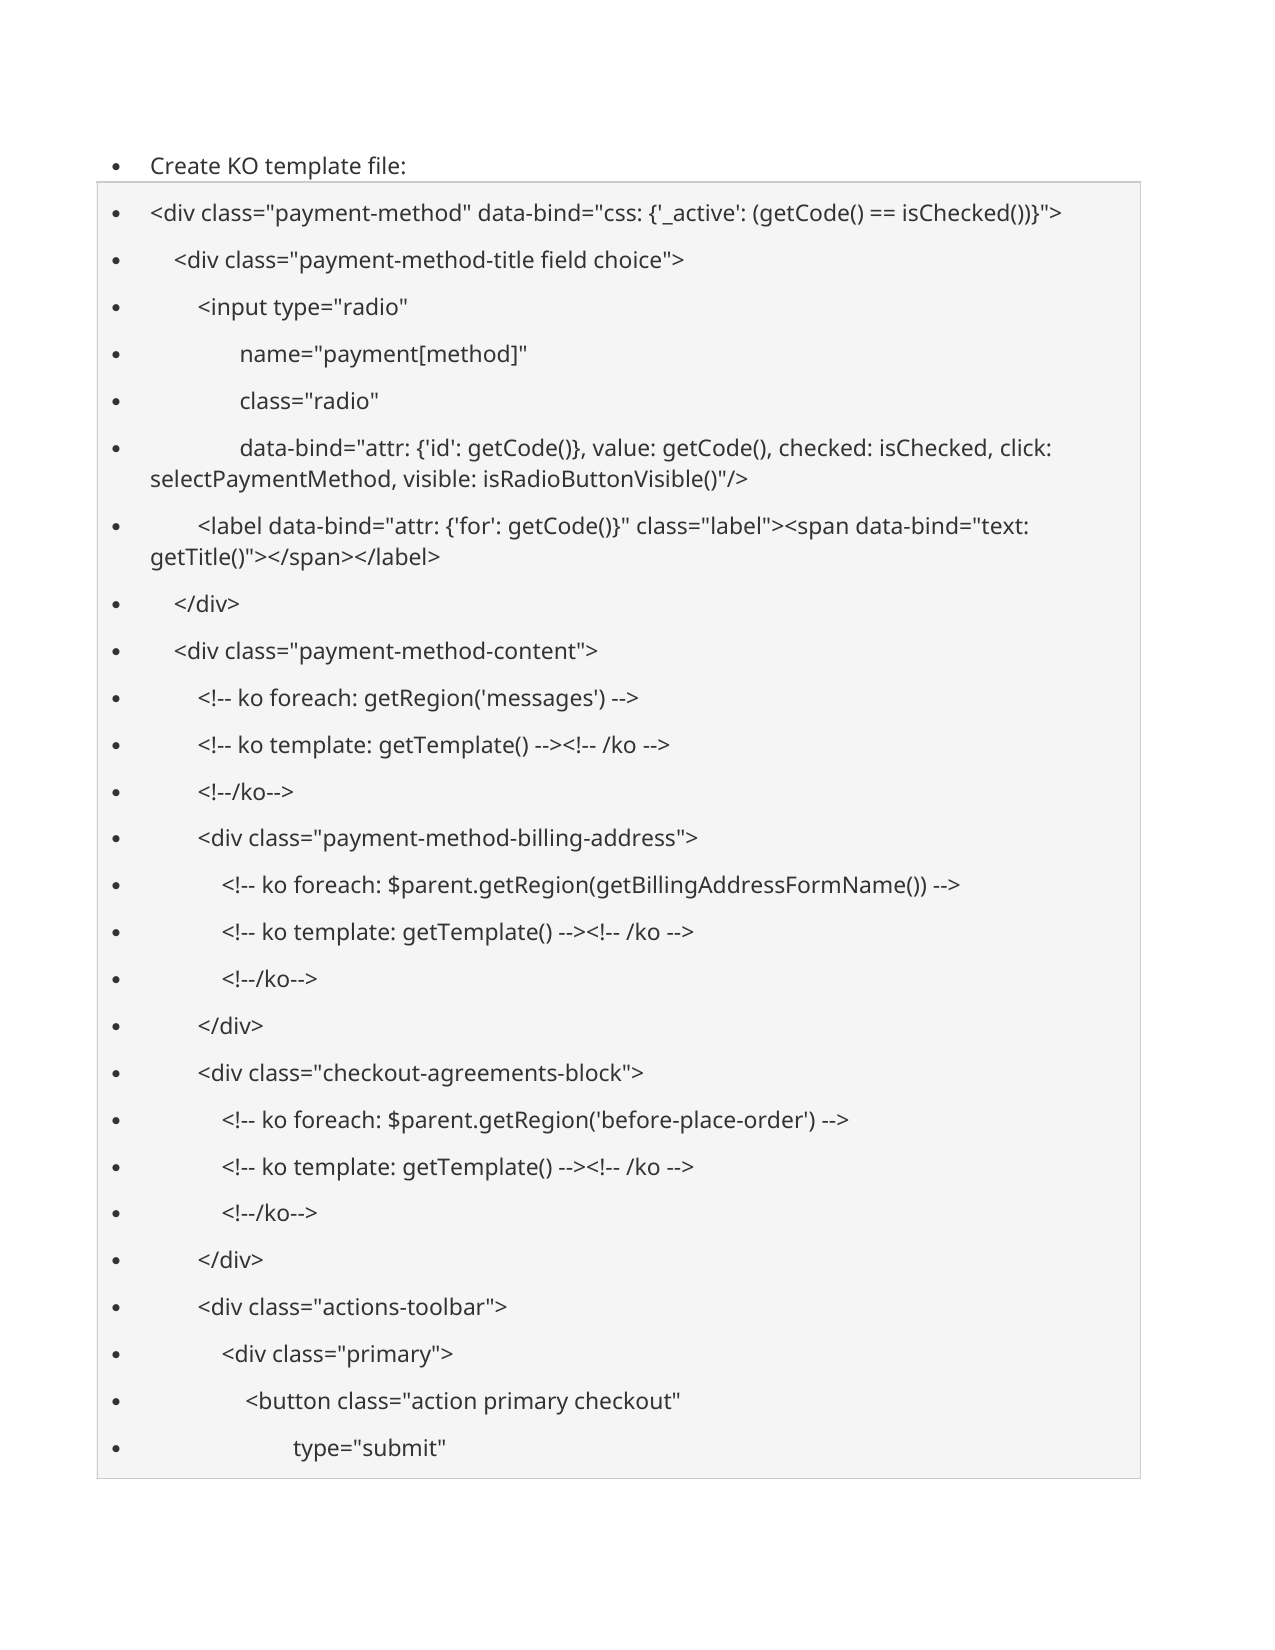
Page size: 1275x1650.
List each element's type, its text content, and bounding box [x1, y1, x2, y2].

list <!-- ko template: getTemplate() --><!-- /ko --> [98, 1134, 1140, 1181]
list type="submit" [98, 1416, 1140, 1478]
list <!-- ko foreach: getRegion('messages') --> [98, 666, 1140, 712]
list </div> [98, 572, 1140, 619]
list <!--/ko--> [98, 947, 1140, 994]
list <div class="primary"> [98, 1322, 1140, 1369]
list <!-- ko template: getTemplate() --><!-- /ko --> [98, 712, 1140, 759]
list <div class="payment-method-content"> [98, 619, 1140, 666]
list <div class="payment-method-billing-address"> [98, 806, 1140, 853]
list <input type="radio" [98, 275, 1140, 322]
list name="payment[method]" [98, 322, 1140, 369]
list </div> [98, 1228, 1140, 1275]
list <div class="payment-method-title field choice"> [98, 228, 1140, 275]
list <label data-bind="attr: {'for': getCode()}" class="label"><span data-bind="text: getTitle()"></span></label> [98, 494, 1140, 572]
list Create KO template file: [112, 150, 1125, 181]
list <div class="checkout-agreements-block"> [98, 1041, 1140, 1087]
list class="radio" [98, 369, 1140, 416]
list <!--/ko--> [98, 1181, 1140, 1228]
list <!-- ko foreach: $parent.getRegion('before-place-order') --> [98, 1087, 1140, 1134]
list data-bind="attr: {'id': getCode()}, value: getCode(), checked: isChecked, click: selectPaymentMethod, visible: isRadioButtonVisible()"/> [98, 416, 1140, 494]
list <!-- ko foreach: $parent.getRegion(getBillingAddressFormName()) --> [98, 853, 1140, 900]
list <div class="actions-toolbar"> [98, 1275, 1140, 1322]
list </div> [98, 994, 1140, 1041]
list <!-- ko template: getTemplate() --><!-- /ko --> [98, 900, 1140, 947]
list <!--/ko--> [98, 759, 1140, 806]
list <div class="payment-method" data-bind="css: {'_active': (getCode() == isChecked())}"> [98, 183, 1140, 228]
list <button class="action primary checkout" [98, 1369, 1140, 1416]
